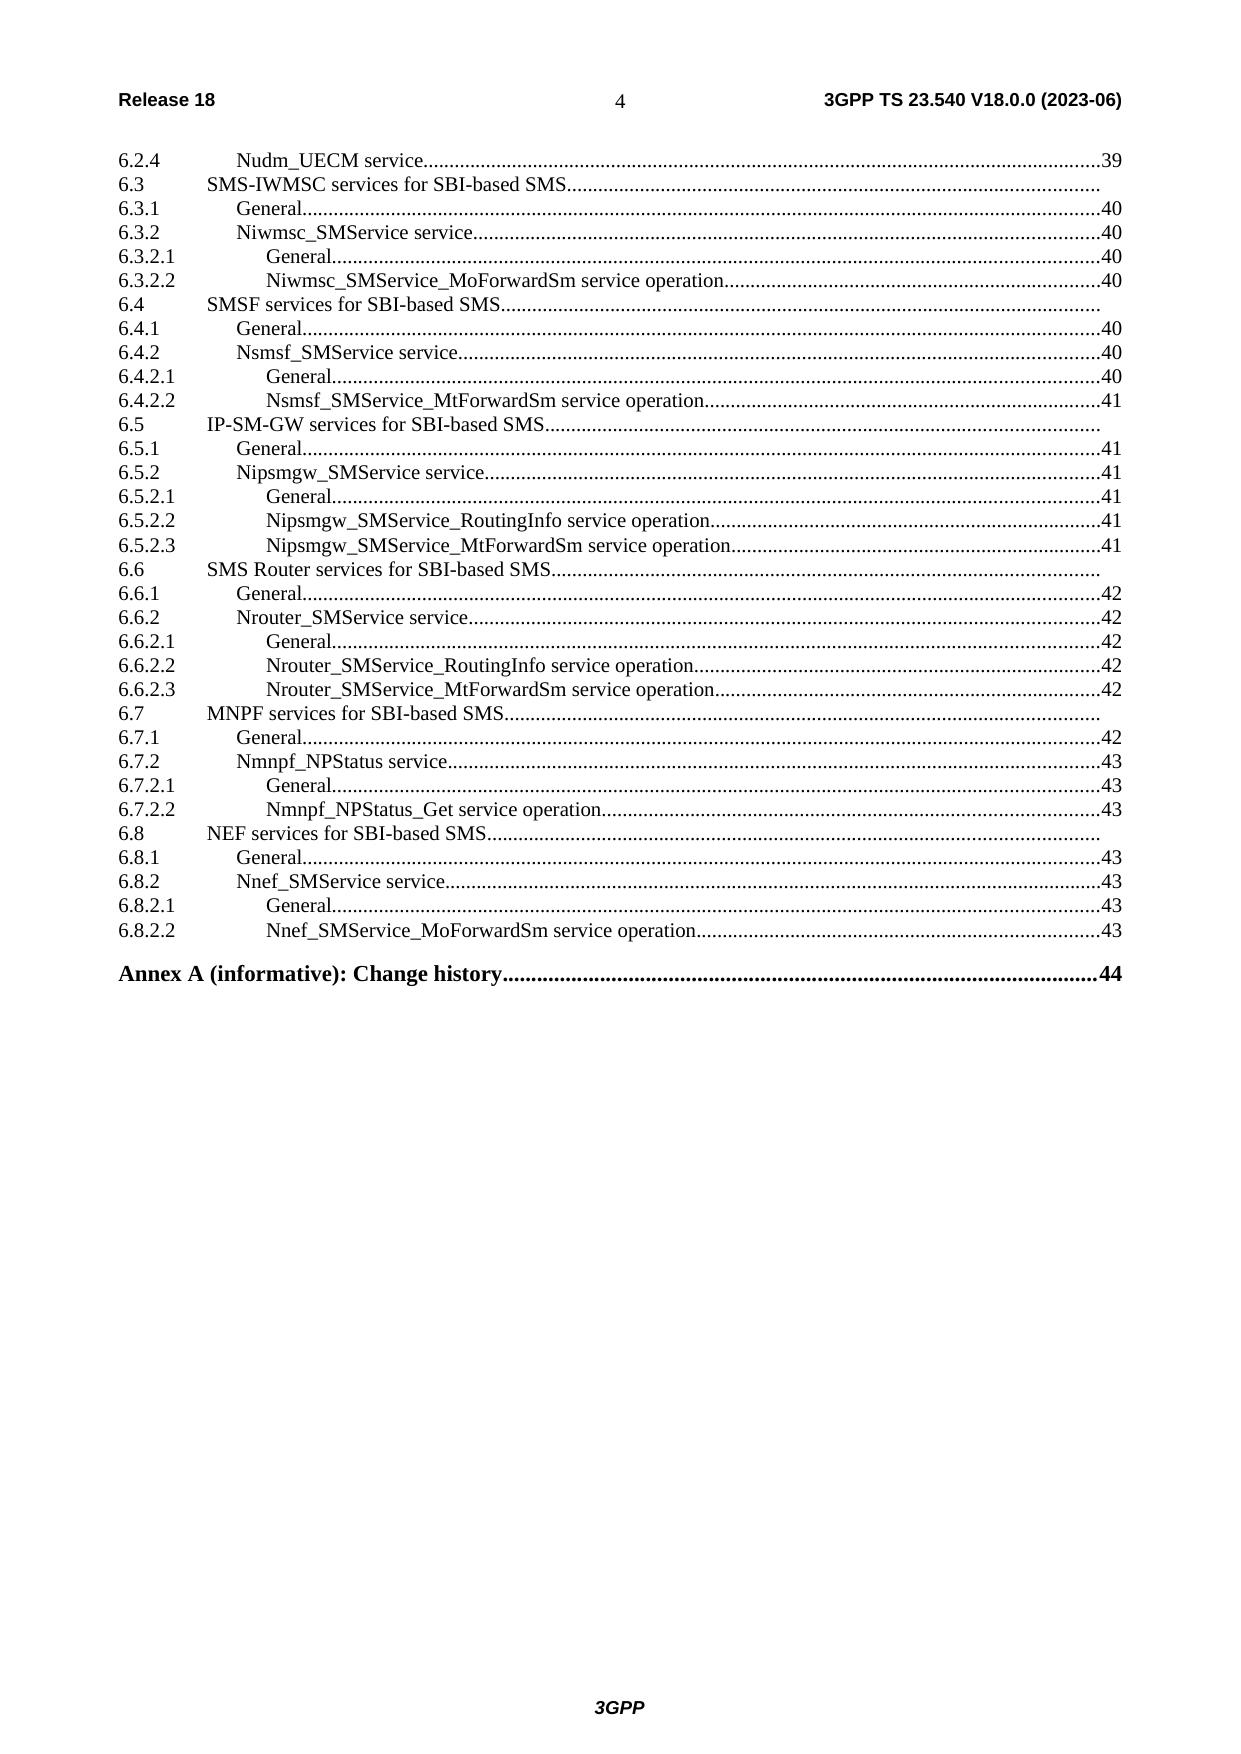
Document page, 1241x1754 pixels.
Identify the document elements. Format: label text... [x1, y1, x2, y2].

text 6.4.2.2 Nsmsf_SMService_MtForwardSm service operation 41 [118, 388, 1122, 412]
text 6.6 SMS Router services for SBI-based SMS 42 [118, 557, 1078, 581]
text 6.8 NEF services for SBI-based SMS 43 [118, 821, 1078, 845]
text 6.6.2.3 Nrouter_SMService_MtForwardSm service operation 42 [118, 677, 1122, 701]
text 6.5.2 Nipsmgw_SMService service 41 [118, 460, 1122, 484]
text 6.4.2.1 General 40 [118, 364, 1122, 388]
text 6.6.2.2 Nrouter_SMService_RoutingInfo service operation 42 [118, 653, 1122, 677]
text 6.7.2.1 General 43 [118, 773, 1122, 797]
text 6.8.2.1 General 43 [118, 893, 1122, 917]
text 6.5.2.1 General 41 [118, 484, 1122, 508]
text 6.6.1 General 42 [118, 581, 1122, 605]
text 6.4.2 Nsmsf_SMService service 40 [118, 340, 1122, 364]
text 6.7.2 Nmnpf_NPStatus service 43 [118, 749, 1122, 773]
text 6.5 IP-SM-GW services for SBI-based SMS 41 [118, 412, 1078, 436]
text 6.5.2.3 Nipsmgw_SMService_MtForwardSm service operation 41 [118, 532, 1122, 557]
text 6.7.2.2 Nmnpf_NPStatus_Get service operation 43 [118, 797, 1122, 821]
text 6.8.2 Nnef_SMService service 43 [118, 869, 1122, 893]
text 6.4 SMSF services for SBI-based SMS 40 [118, 292, 1078, 316]
text 6.5.1 General 41 [118, 436, 1122, 460]
text 6.6.2.1 General 42 [118, 629, 1122, 653]
text 6.8.1 General 43 [118, 845, 1122, 869]
text 6.3.2 Niwmsc_SMService service 40 [118, 220, 1122, 244]
text 6.3.2.1 General 40 [118, 244, 1122, 268]
text 6.2.4 Nudm_UECM service 39 [118, 147, 1122, 172]
text 6.8.2.2 Nnef_SMService_MoForwardSm service operation 43 [118, 917, 1122, 942]
text 6.4.1 General 40 [118, 316, 1122, 340]
text 6.3.1 General 40 [118, 196, 1122, 220]
text Annex A (informative): Change history 44 [118, 960, 1122, 987]
text 6.5.2.2 Nipsmgw_SMService_RoutingInfo service operation 41 [118, 508, 1122, 532]
text 6.3 SMS-IWMSC services for SBI-based SMS 40 [118, 172, 1078, 196]
text 6.7.1 General 42 [118, 725, 1122, 749]
text 6.3.2.2 Niwmsc_SMService_MoForwardSm service operation 40 [118, 268, 1122, 292]
text 6.6.2 Nrouter_SMService service 42 [118, 605, 1122, 629]
text 6.7 MNPF services for SBI-based SMS 42 [118, 701, 1078, 725]
